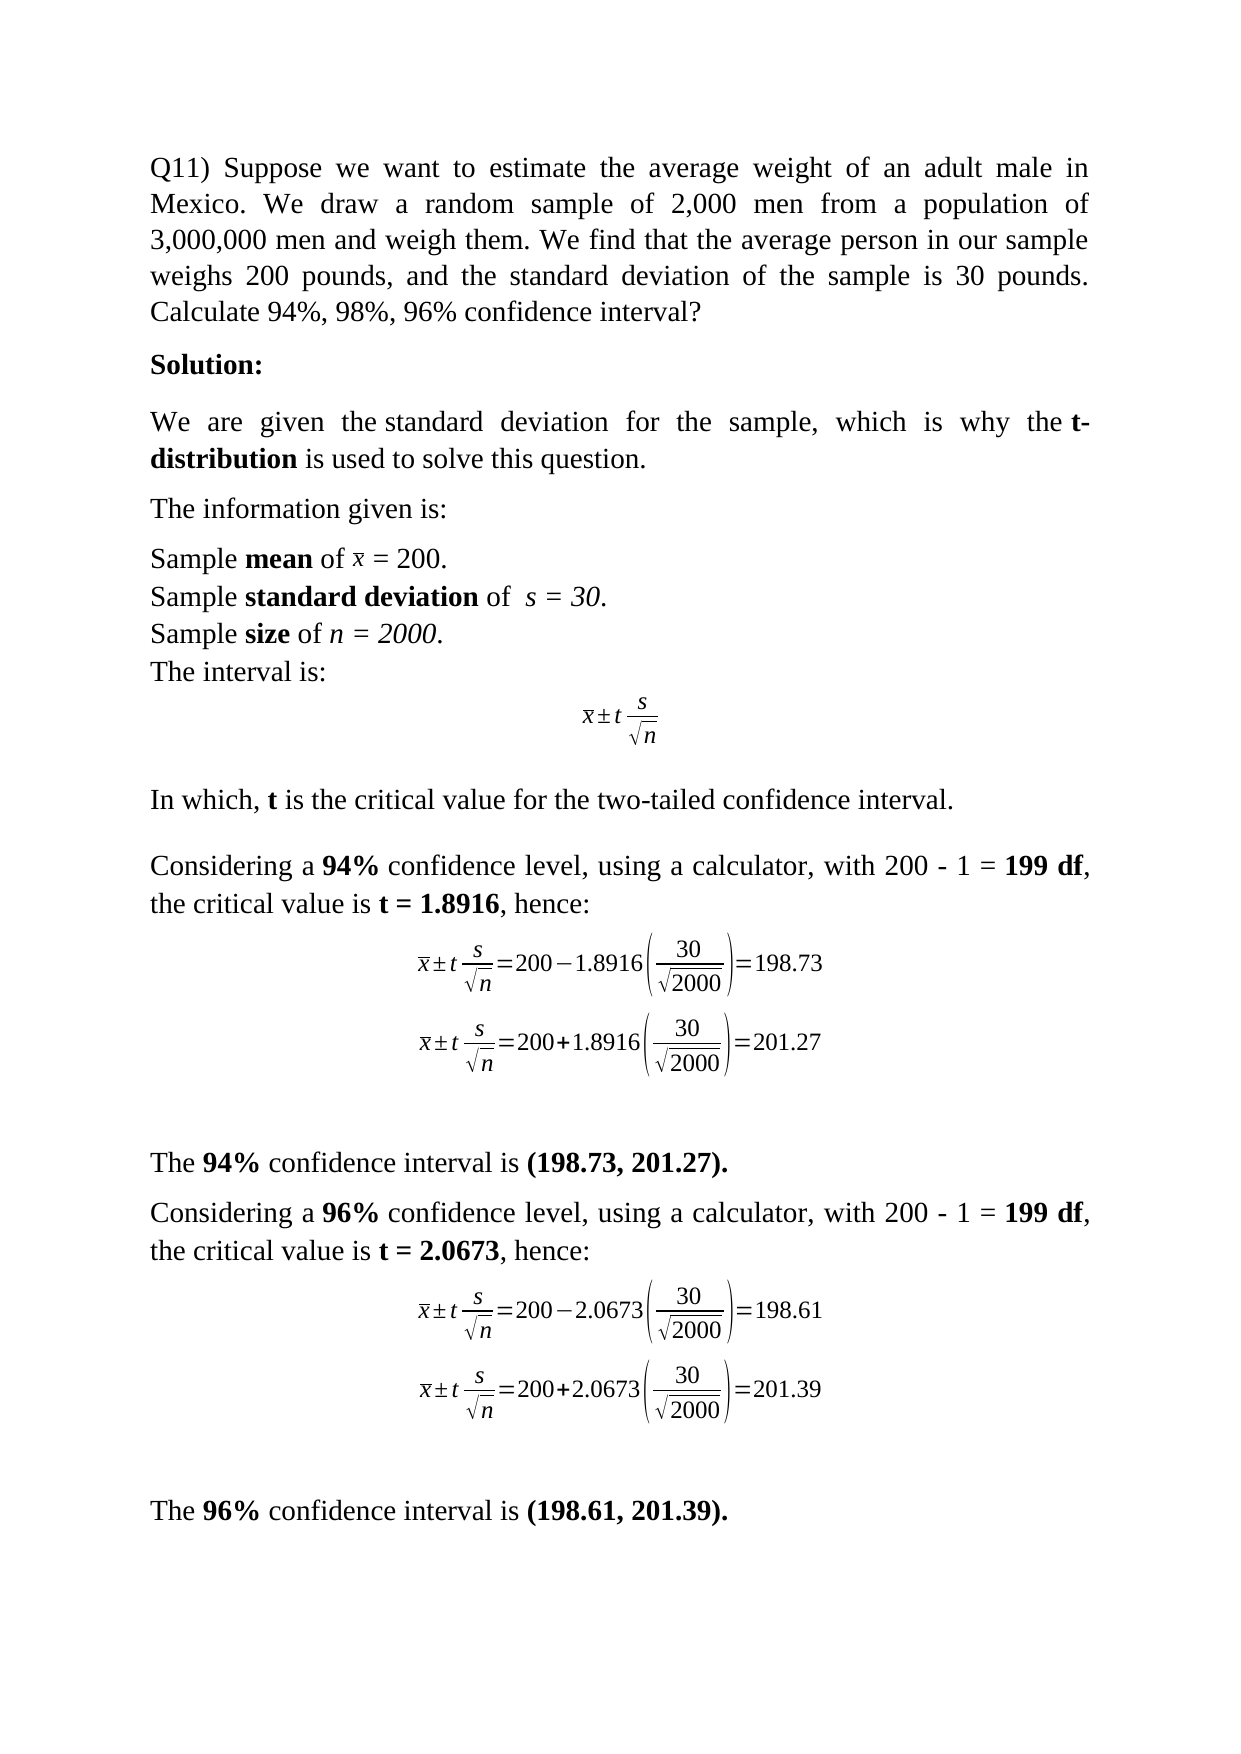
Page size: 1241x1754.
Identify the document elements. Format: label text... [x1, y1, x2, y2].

text We are given the standard deviation for the sample, which is why the t-distribution is used to solve this question. [150, 400, 1090, 475]
text In which, t is the critical value for the two-tailed confidence interval. [150, 778, 1090, 815]
text Sample size of n = 2000. [150, 613, 1090, 650]
text The information given is: [150, 488, 1090, 525]
text The 96% confidence interval is (198.61, 201.39). [150, 1489, 1090, 1526]
text Sample standard deviation of s = 30. [150, 575, 1090, 613]
text Q11) Suppose we want to estimate the average weight of an adult male in Mexico. We draw a random sample of 2,000 men from a population of 3,000,000 men and weigh them. We find that the average person in our sample weighs 200 pounds, and the standard deviation of the sample is 30 pounds. Calculate 94%, 98%, 96% confidence interval? [150, 150, 1090, 186]
text Q11) Suppose we want to estimate the average weight of an adult male in Mexico. We draw a random sample of 2,000 men from a population of 3,000,000 men and weigh them. We find that the average person in our sample weighs 200 pounds, and the standard deviation of the sample is 30 pounds. Calculate 94%, 98%, 96% confidence interval? [150, 292, 1090, 328]
text Sample mean of = 200. [150, 538, 1090, 575]
text The interval is: [150, 650, 1090, 688]
text Solution: [150, 347, 1090, 381]
text Considering a 94% confidence level, using a calculator, with 200 - 1 = 199 df, the critical value is t = 1.8916, hence: [150, 844, 1090, 919]
text Considering a 96% confidence level, using a calculator, with 200 - 1 = 199 df, the critical value is t = 2.0673, hence: [150, 1192, 1090, 1267]
text The 94% confidence interval is (198.73, 201.27). [150, 1142, 1090, 1179]
